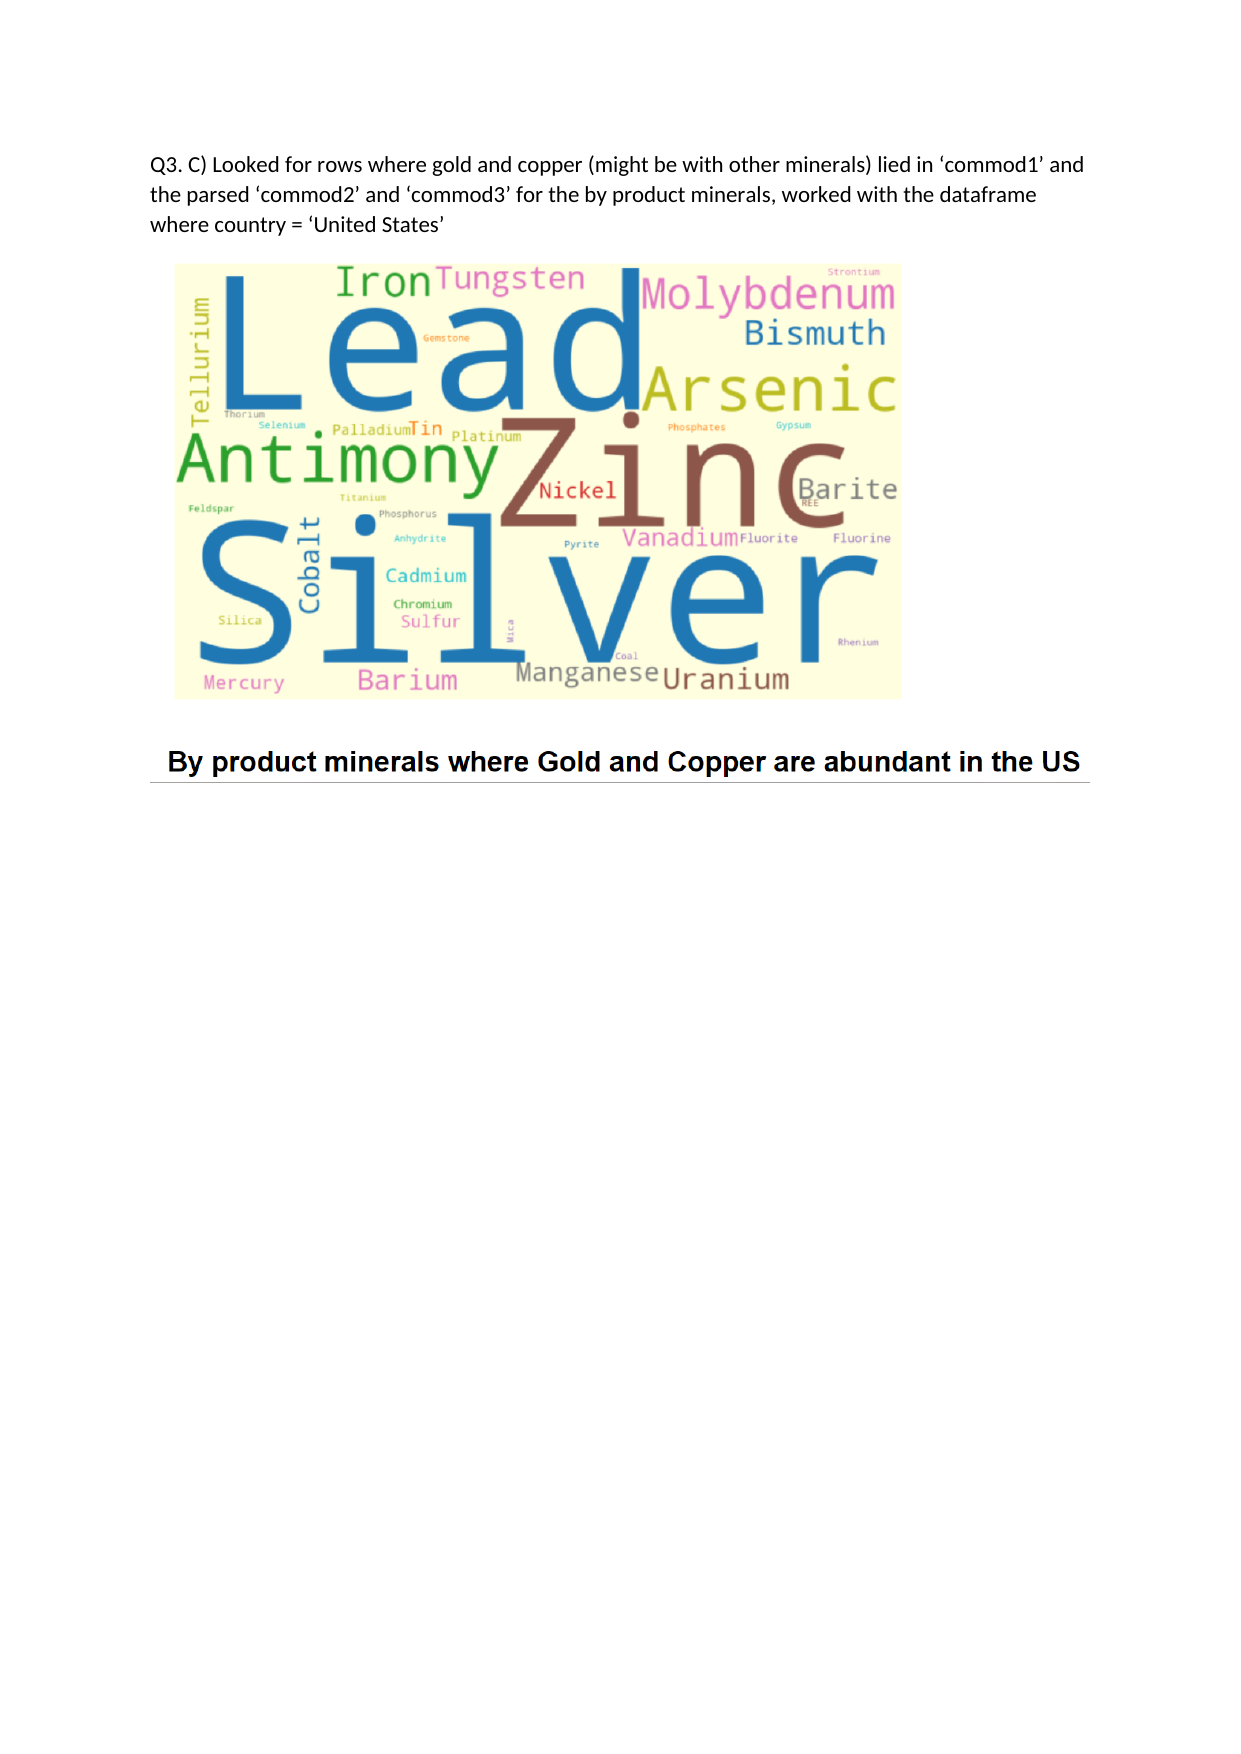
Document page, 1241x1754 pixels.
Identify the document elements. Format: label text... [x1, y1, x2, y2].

text Q3. C) Looked for rows where gold and copper (might be with other minerals) lied in ‘commod1’ and the parsed ‘commod2’ and ‘commod3’ for the by product minerals, worked with the dataframe where country = ‘United States’ [150, 150, 1090, 238]
picture [150, 257, 1091, 783]
